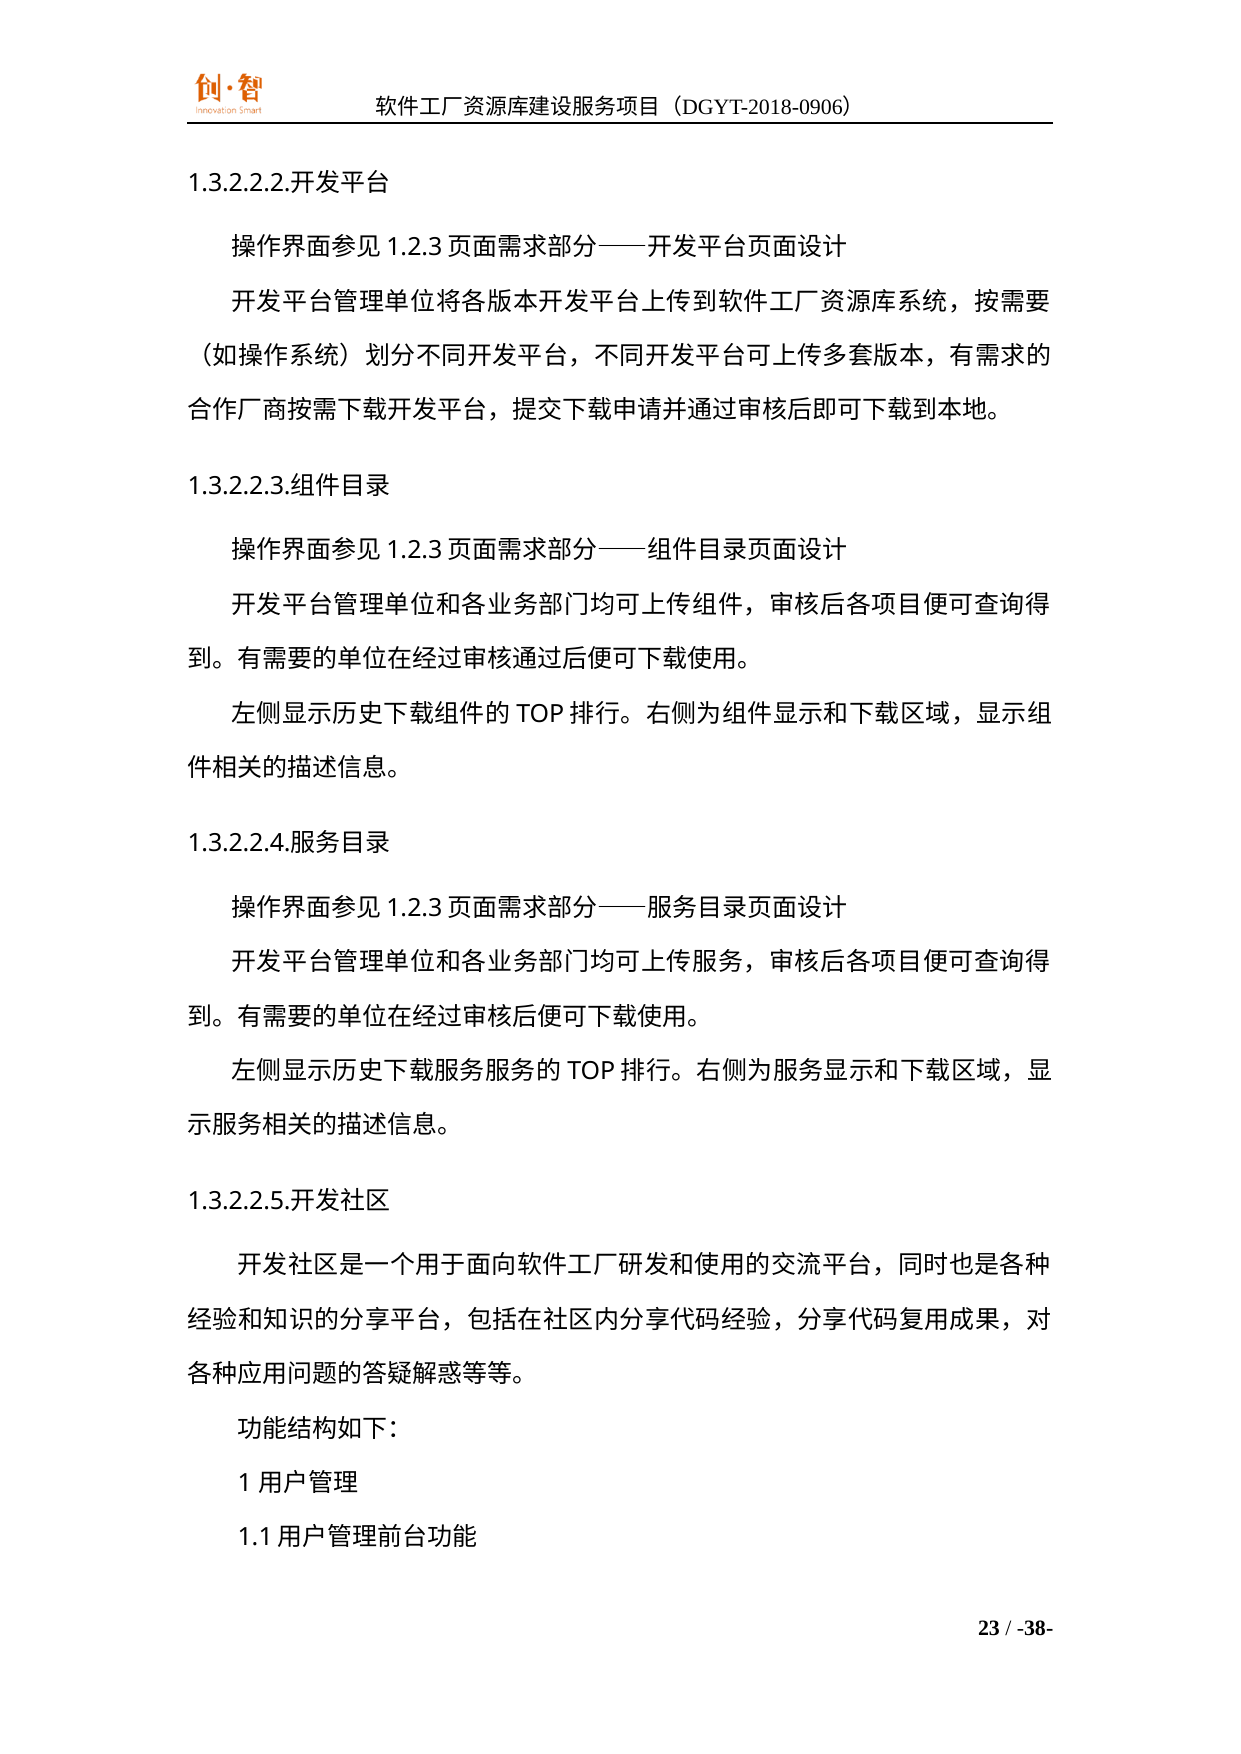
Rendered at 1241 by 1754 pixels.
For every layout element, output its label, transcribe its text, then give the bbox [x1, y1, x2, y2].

text 1.1用户管理前台功能 [187, 1517, 1053, 1553]
text 开发平台管理单位和各业务部门均可上传组件，审核后各项目便可查询得到。有需要的单位在经过审核通过后便可下载使用。 [187, 584, 1053, 675]
subtitle 组件目录 [187, 465, 1053, 501]
text 开发平台管理单位将各版本开发平台上传到软件工厂资源库系统，按需要（如操作系统）划分不同开发平台，不同开发平台可上传多套版本，有需求的合作厂商按需下载开发平台，提交下载申请并通过审核后即可下载到本地。 [187, 281, 1053, 426]
text 功能结构如下： [187, 1408, 1053, 1444]
text 操作界面参见1.2.3页面需求部分——组件目录页面设计 [187, 530, 1053, 566]
text 开发平台管理单位和各业务部门均可上传服务，审核后各项目便可查询得到。有需要的单位在经过审核后便可下载使用。 [187, 942, 1053, 1032]
text 操作界面参见1.2.3页面需求部分——开发平台页面设计 [187, 227, 1053, 263]
subtitle 开发社区 [187, 1180, 1053, 1216]
text 左侧显示历史下载组件的TOP排行。右侧为组件显示和下载区域，显示组件相关的描述信息。 [187, 693, 1053, 784]
subtitle 开发平台 [187, 162, 1053, 198]
text 操作界面参见1.2.3页面需求部分——服务目录页面设计 [187, 887, 1053, 924]
text 左侧显示历史下载服务服务的TOP排行。右侧为服务显示和下载区域，显示服务相关的描述信息。 [187, 1051, 1053, 1141]
text 1 用户管理 [187, 1462, 1053, 1499]
picture [190, 68, 267, 116]
subtitle 服务目录 [187, 823, 1053, 859]
text 开发社区是一个用于面向软件工厂研发和使用的交流平台，同时也是各种经验和知识的分享平台，包括在社区内分享代码经验，分享代码复用成果，对各种应用问题的答疑解惑等等。 [187, 1245, 1053, 1390]
